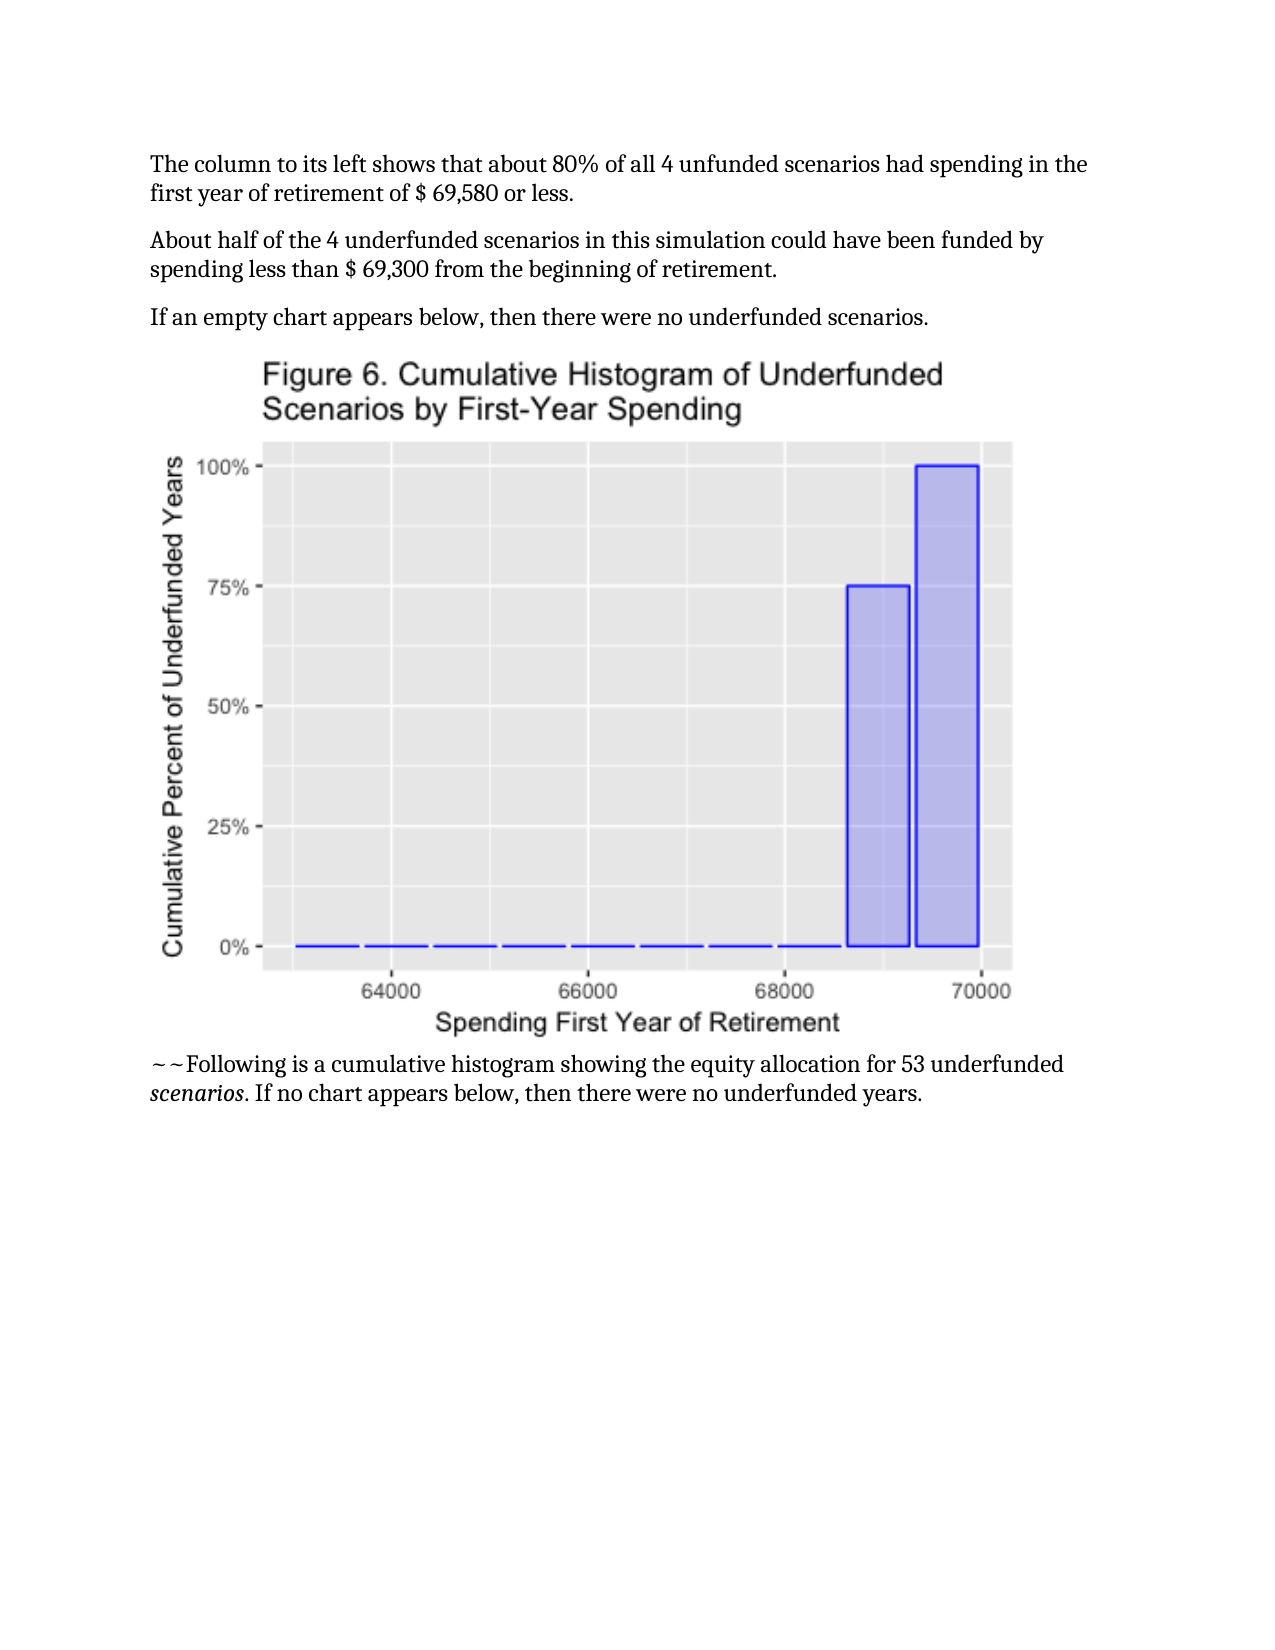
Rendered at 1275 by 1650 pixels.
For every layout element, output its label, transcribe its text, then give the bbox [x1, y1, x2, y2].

text If an empty chart appears below, then there were no underfunded scenarios. [150, 302, 1125, 331]
picture [150, 350, 1025, 1050]
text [150, 150, 1125, 207]
text About half of the 4 underfunded scenarios in this simulation could have been funded by spending less than $ 69,300 from the beginning of retirement. [150, 226, 1125, 284]
